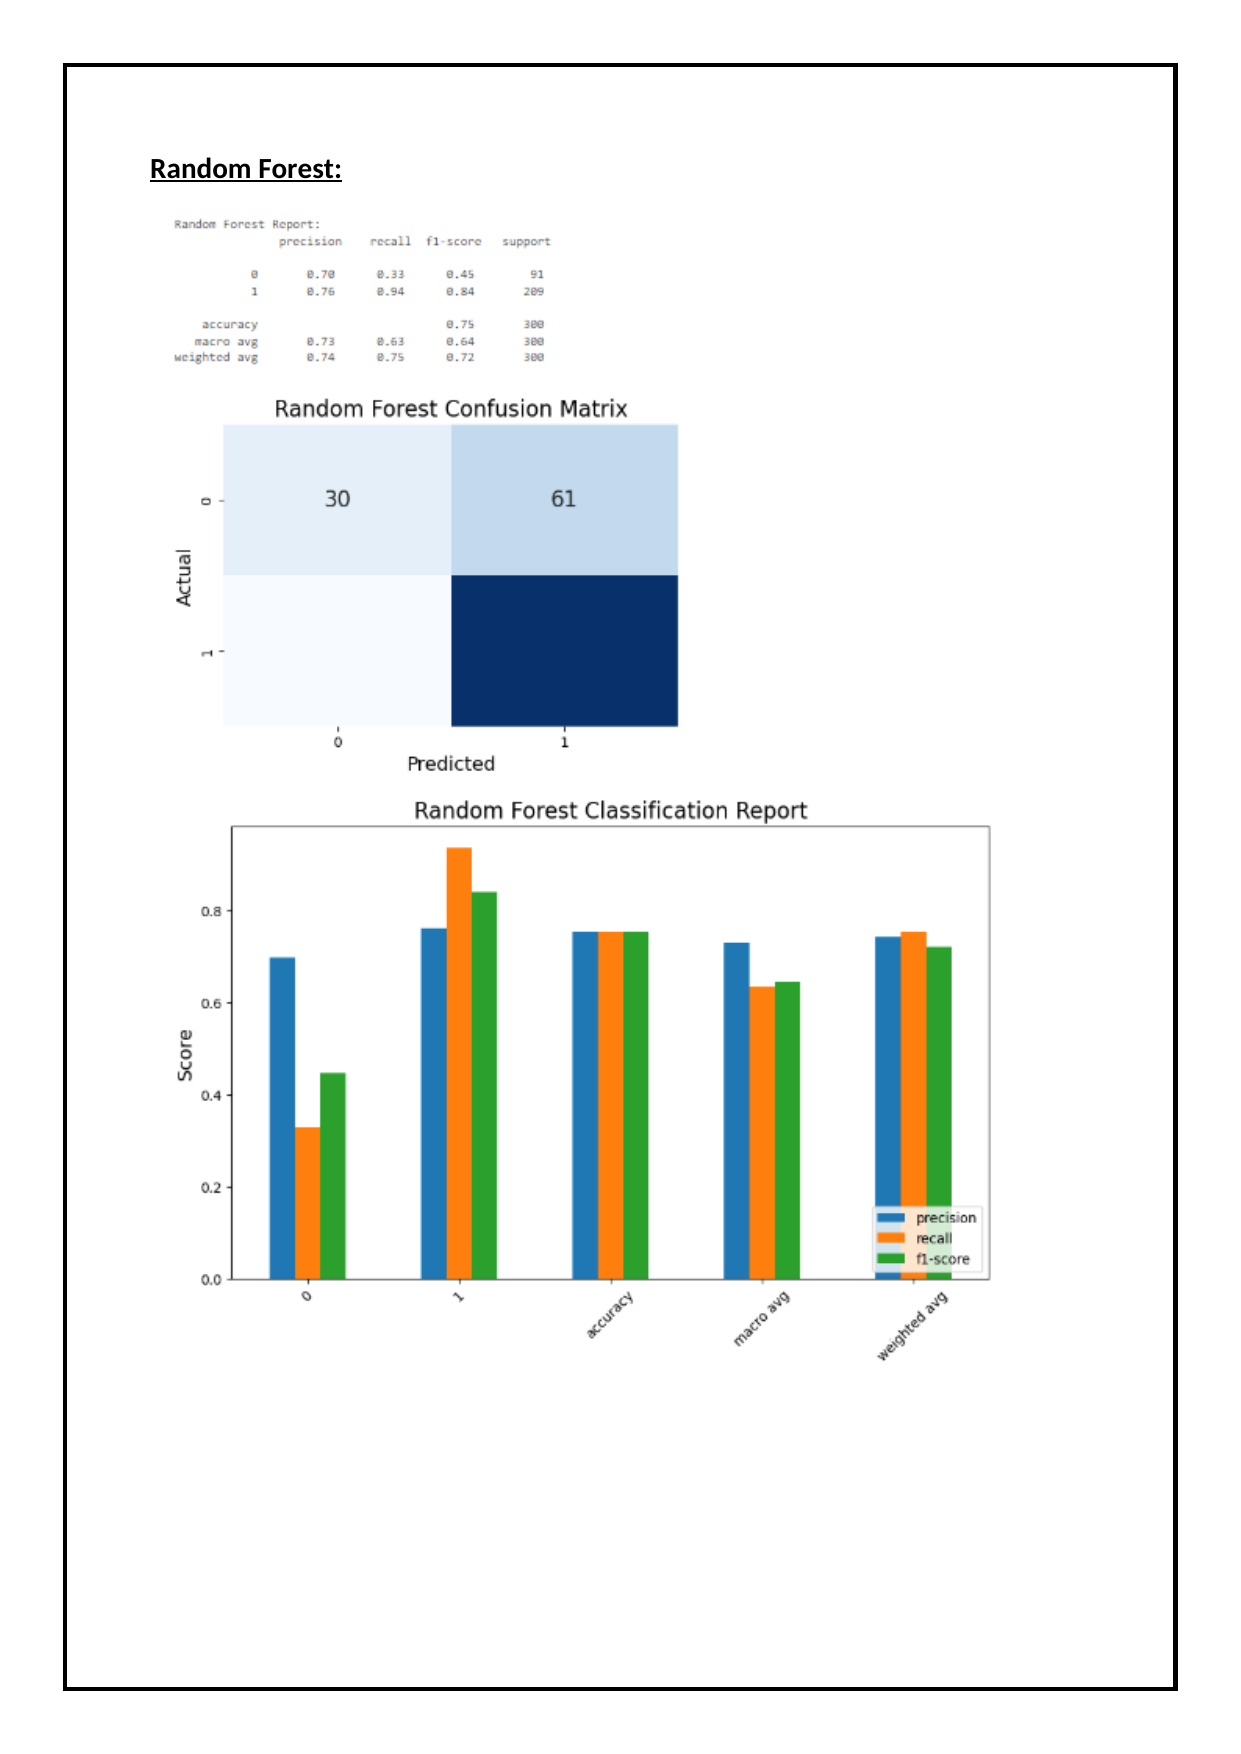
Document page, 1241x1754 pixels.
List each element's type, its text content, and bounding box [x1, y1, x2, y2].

picture [150, 205, 1052, 1373]
text Random Forest: [150, 150, 1090, 186]
